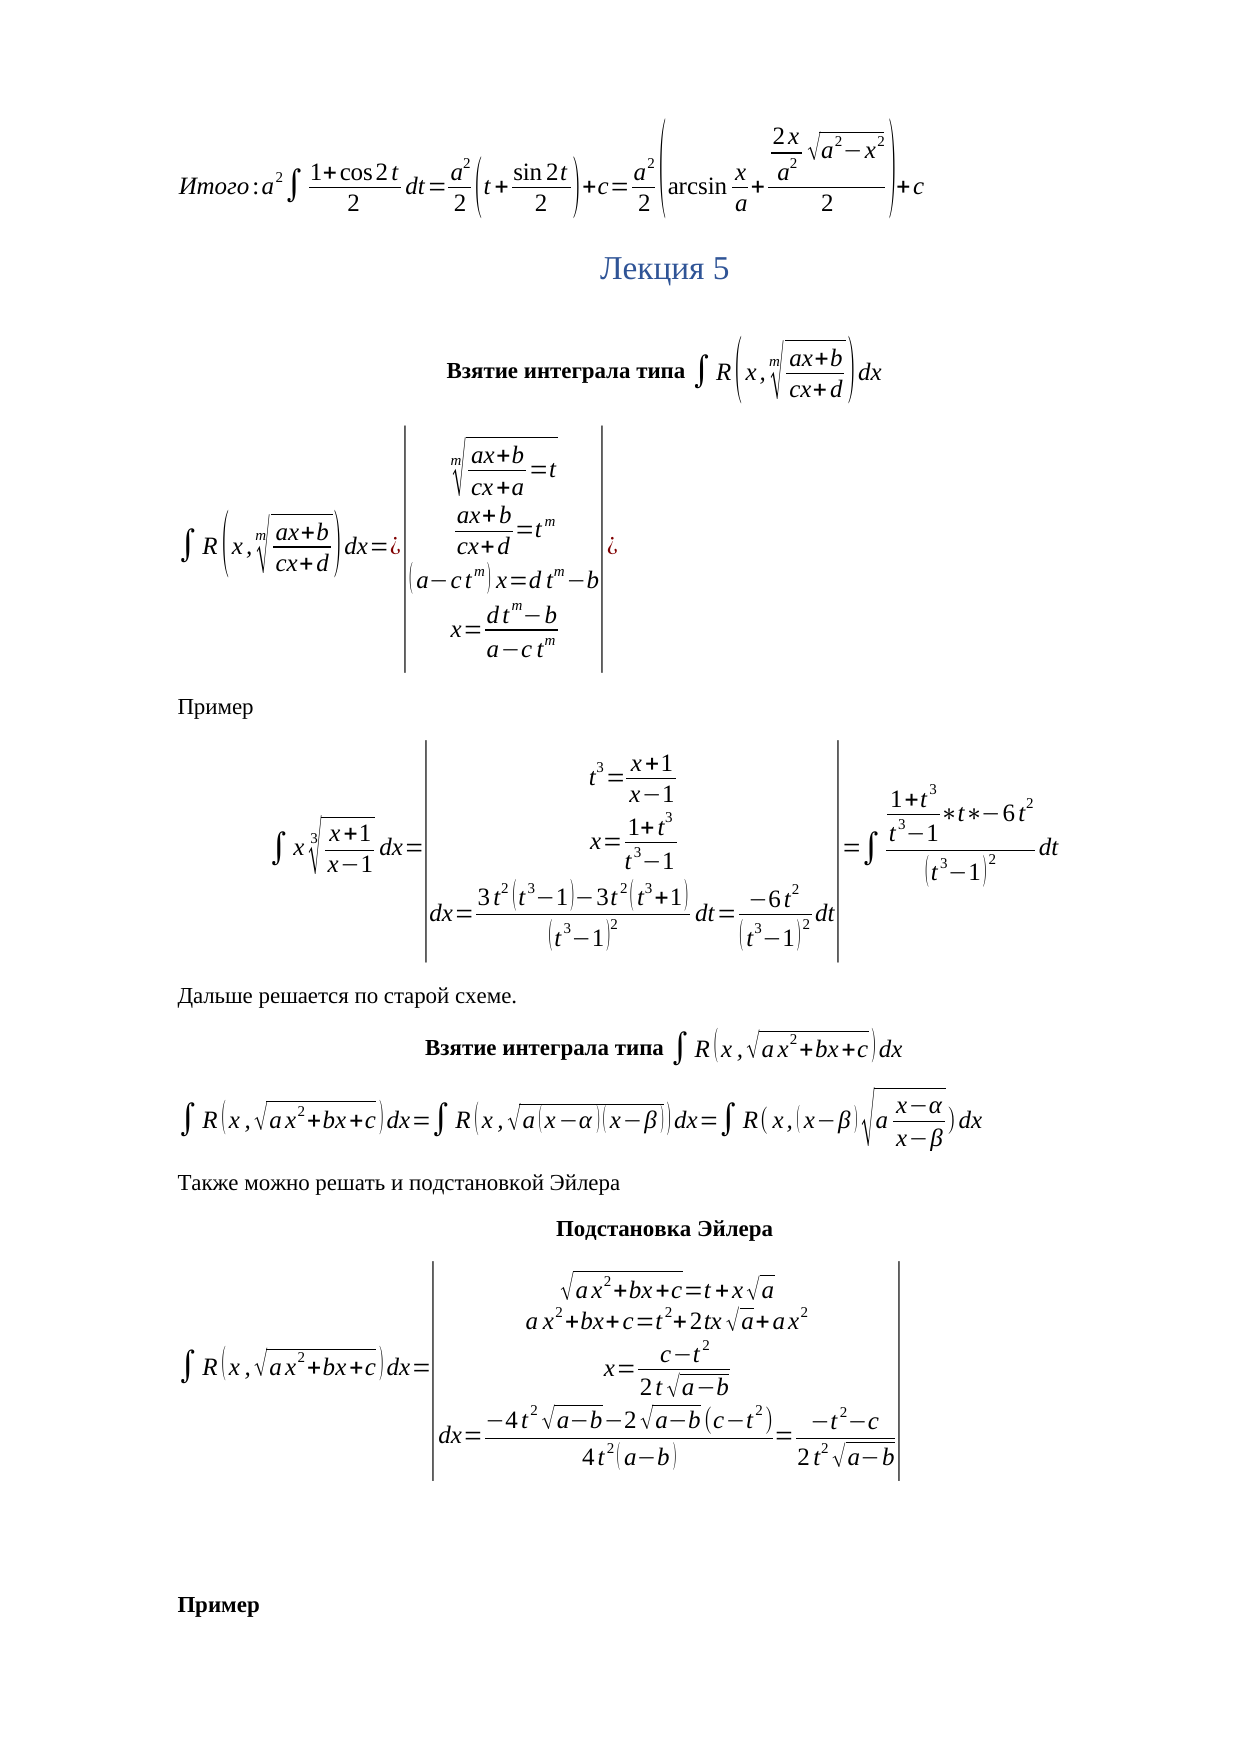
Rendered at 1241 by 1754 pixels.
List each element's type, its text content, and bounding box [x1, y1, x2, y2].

text Также можно решать и подстановкой Эйлера [177, 1169, 1152, 1196]
text Пример [177, 693, 1152, 720]
text Взятие интеграла типа [177, 335, 1152, 406]
text Подстановка Эйлера [177, 1214, 1152, 1241]
text Взятие интеграла типа [177, 1027, 1152, 1068]
text Дальше решается по старой схеме. [177, 982, 1152, 1009]
text Пример [177, 1591, 1152, 1618]
subtitle Лекция 5 [177, 249, 1152, 287]
